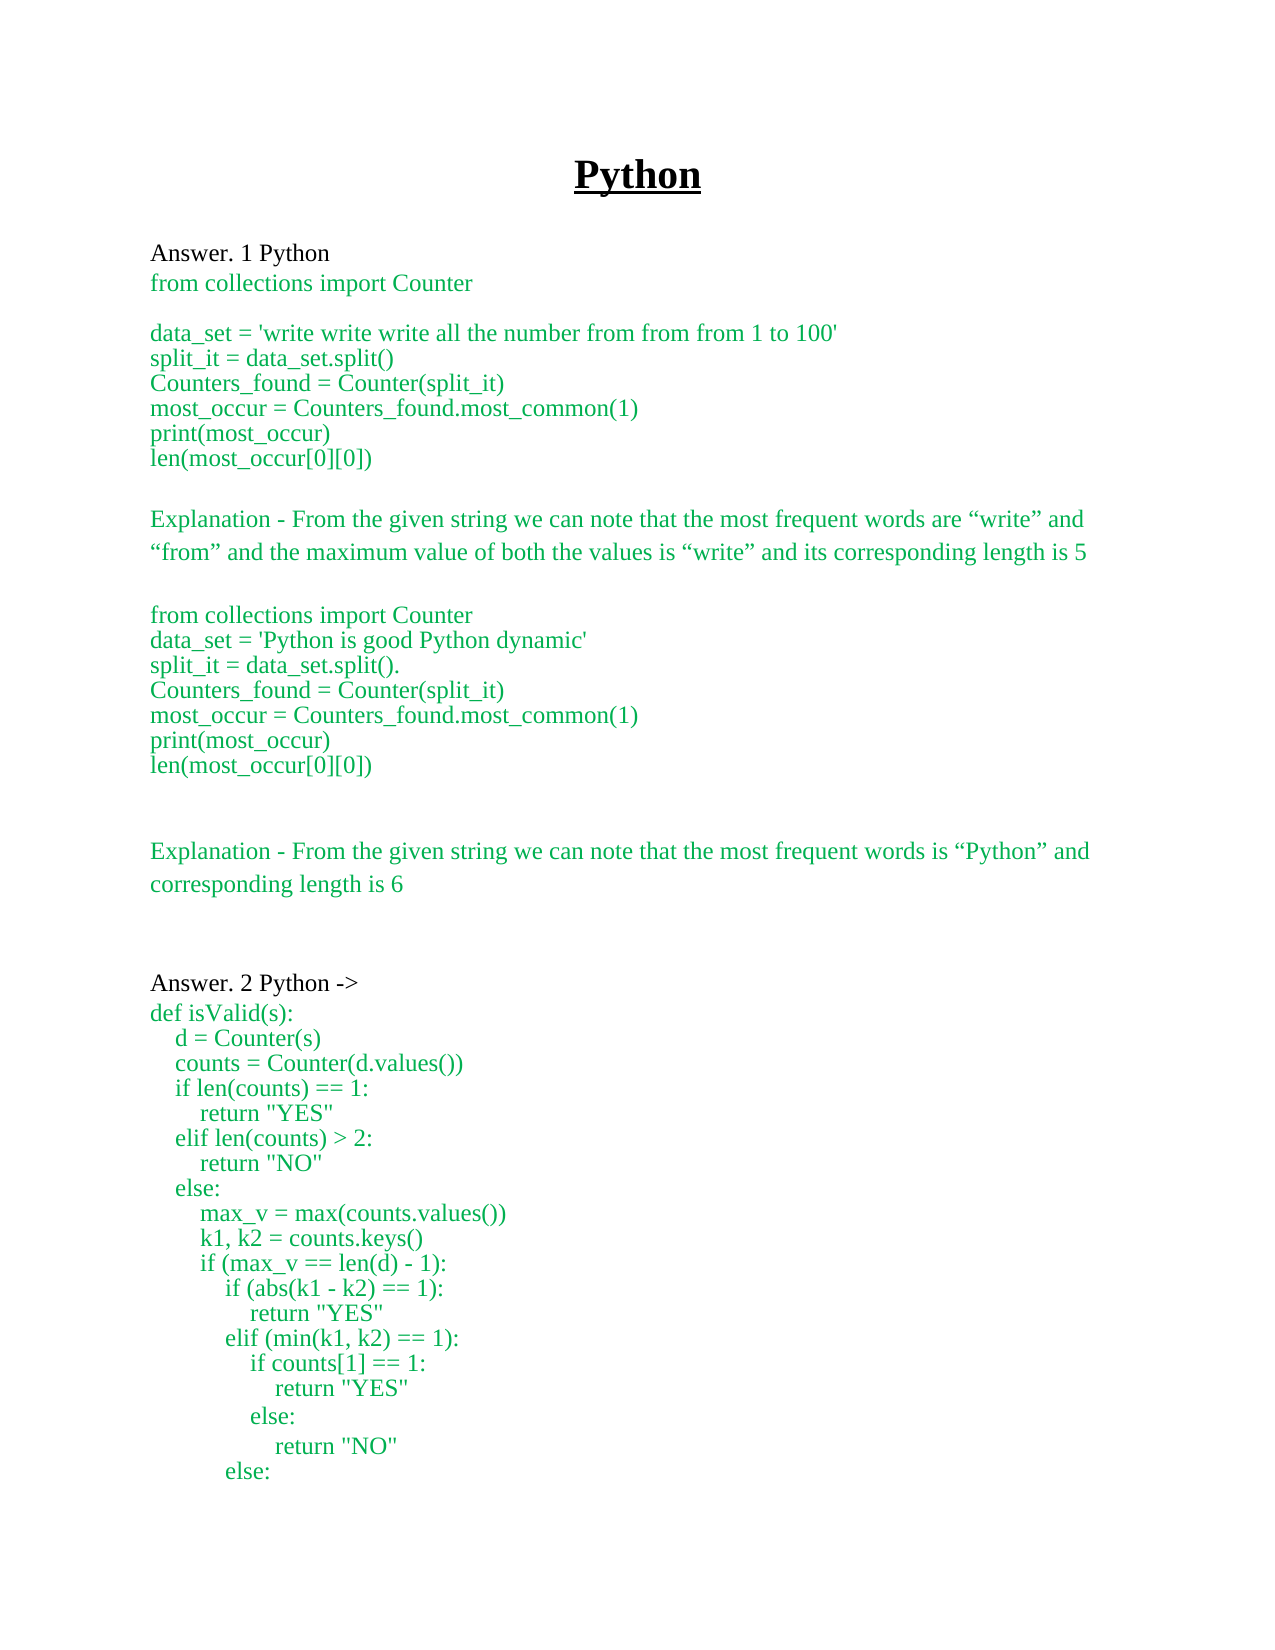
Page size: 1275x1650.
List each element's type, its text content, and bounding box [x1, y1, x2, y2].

text return "YES" [150, 1376, 1125, 1401]
text Answer. 2 Python -> [150, 968, 1125, 997]
text elif (min(k1, k2) == 1): [150, 1326, 1125, 1351]
text d = Counter(s) [150, 1026, 1125, 1051]
text elif len(counts) > 2: [150, 1126, 1125, 1151]
text if counts[1] == 1: [150, 1351, 1125, 1376]
text k1, k2 = counts.keys() [150, 1226, 1125, 1251]
text Counters_found = Counter(split_it) [150, 678, 1125, 703]
text else: [150, 1459, 1125, 1484]
text print(most_occur) [150, 728, 1125, 753]
text return "NO" [150, 1151, 1125, 1176]
text Python [150, 150, 1125, 198]
text most_occur = Counters_found.most_common(1) [150, 396, 1125, 421]
text else: [150, 1401, 1125, 1430]
text data_set = 'Python is good Python dynamic' [150, 628, 1125, 653]
text len(most_occur[0][0]) [150, 753, 1125, 778]
text if len(counts) == 1: [150, 1076, 1125, 1101]
text if (abs(k1 - k2) == 1): [150, 1276, 1125, 1301]
text data_set = 'write write write all the number from from from 1 to 100' [150, 321, 1125, 346]
text Explanation - From the given string we can note that the most frequent words are “write” and “from” and the maximum value of both the values is “write” and its corresponding length is 5 [150, 504, 1125, 566]
text len(most_occur[0][0]) [150, 446, 1125, 471]
text return "YES" [150, 1301, 1125, 1326]
text if (max_v == len(d) - 1): [150, 1251, 1125, 1276]
text corresponding length is 6 [150, 869, 1125, 898]
text Counters_found = Counter(split_it) [150, 371, 1125, 396]
text return "YES" [150, 1101, 1125, 1126]
text counts = Counter(d.values()) [150, 1051, 1125, 1076]
text split_it = data_set.split(). [150, 653, 1125, 678]
text else: [150, 1176, 1125, 1201]
text return "NO" [150, 1434, 1125, 1459]
text most_occur = Counters_found.most_common(1) [150, 703, 1125, 728]
text split_it = data_set.split() [150, 346, 1125, 371]
text Explanation - From the given string we can note that the most frequent words is “Python” and [150, 836, 1125, 865]
text from collections import Counter [150, 271, 1125, 296]
text print(most_occur) [150, 421, 1125, 446]
text def isValid(s): [150, 1001, 1125, 1026]
text from collections import Counter [150, 603, 1125, 628]
text Answer. 1 Python [150, 238, 1125, 267]
text max_v = max(counts.values()) [150, 1201, 1125, 1226]
